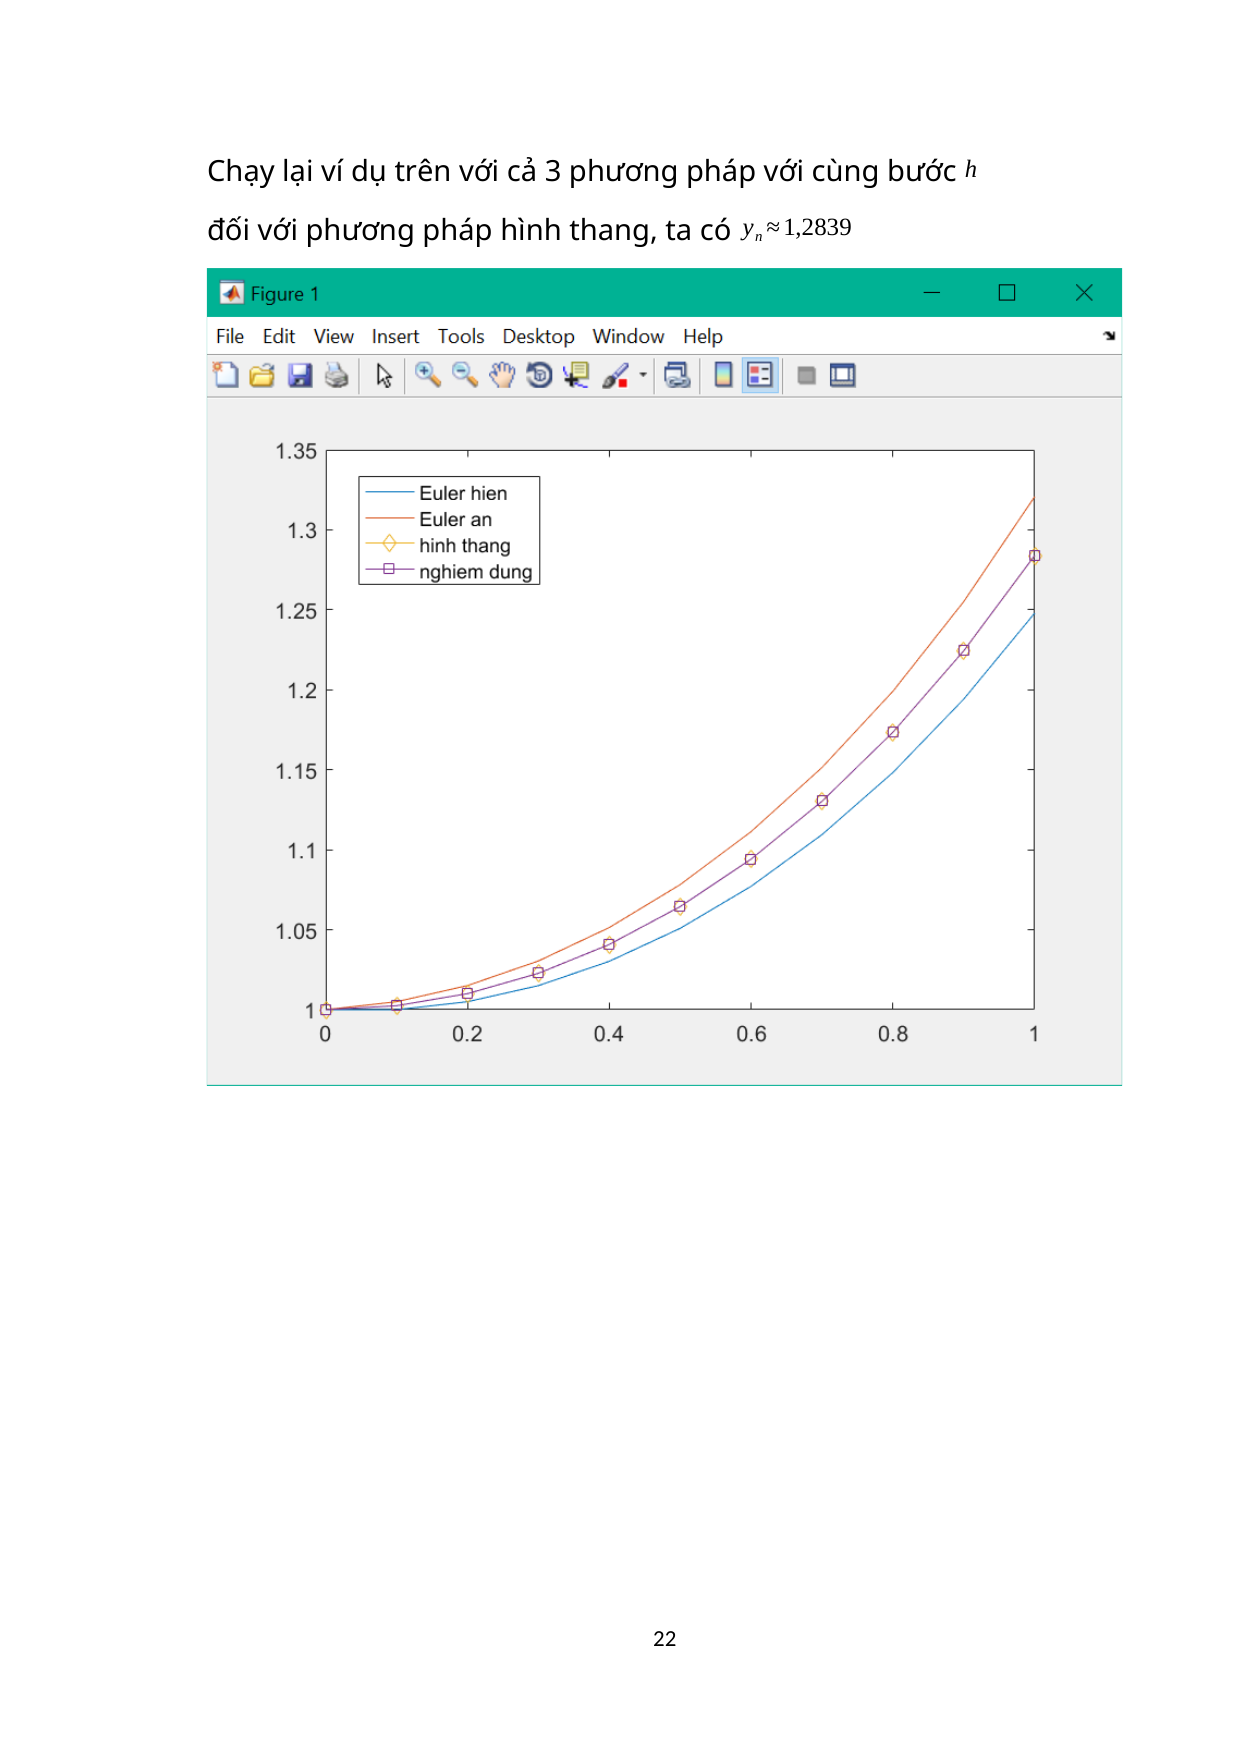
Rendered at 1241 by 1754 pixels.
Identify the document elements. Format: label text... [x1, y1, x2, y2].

text đối với phương pháp hình thang, ta có [207, 209, 1122, 249]
picture [206, 268, 1123, 1086]
text Chạy lại ví dụ trên với cả 3 phương pháp với cùng bước [207, 150, 1122, 190]
